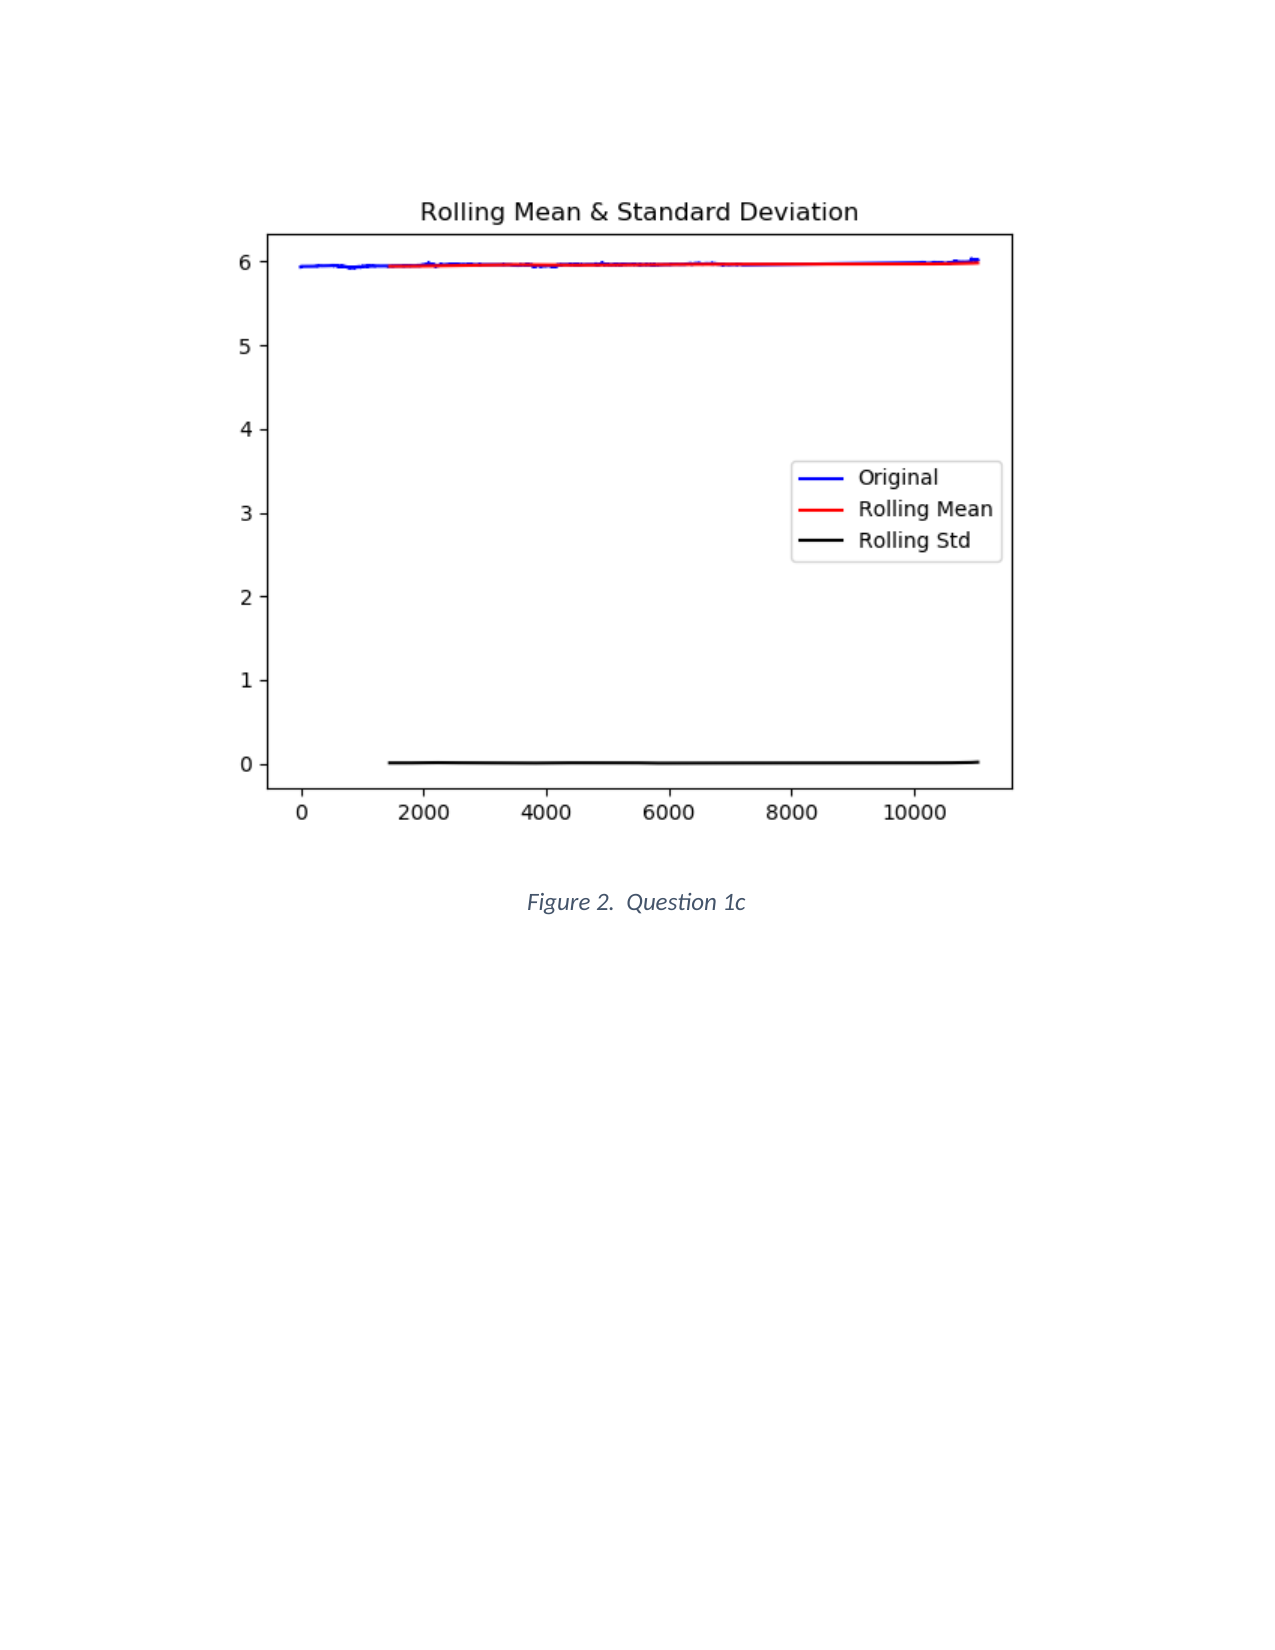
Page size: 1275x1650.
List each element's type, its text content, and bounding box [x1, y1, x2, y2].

picture [147, 147, 1108, 868]
text Figure 2. Question 1c [148, 886, 1127, 917]
